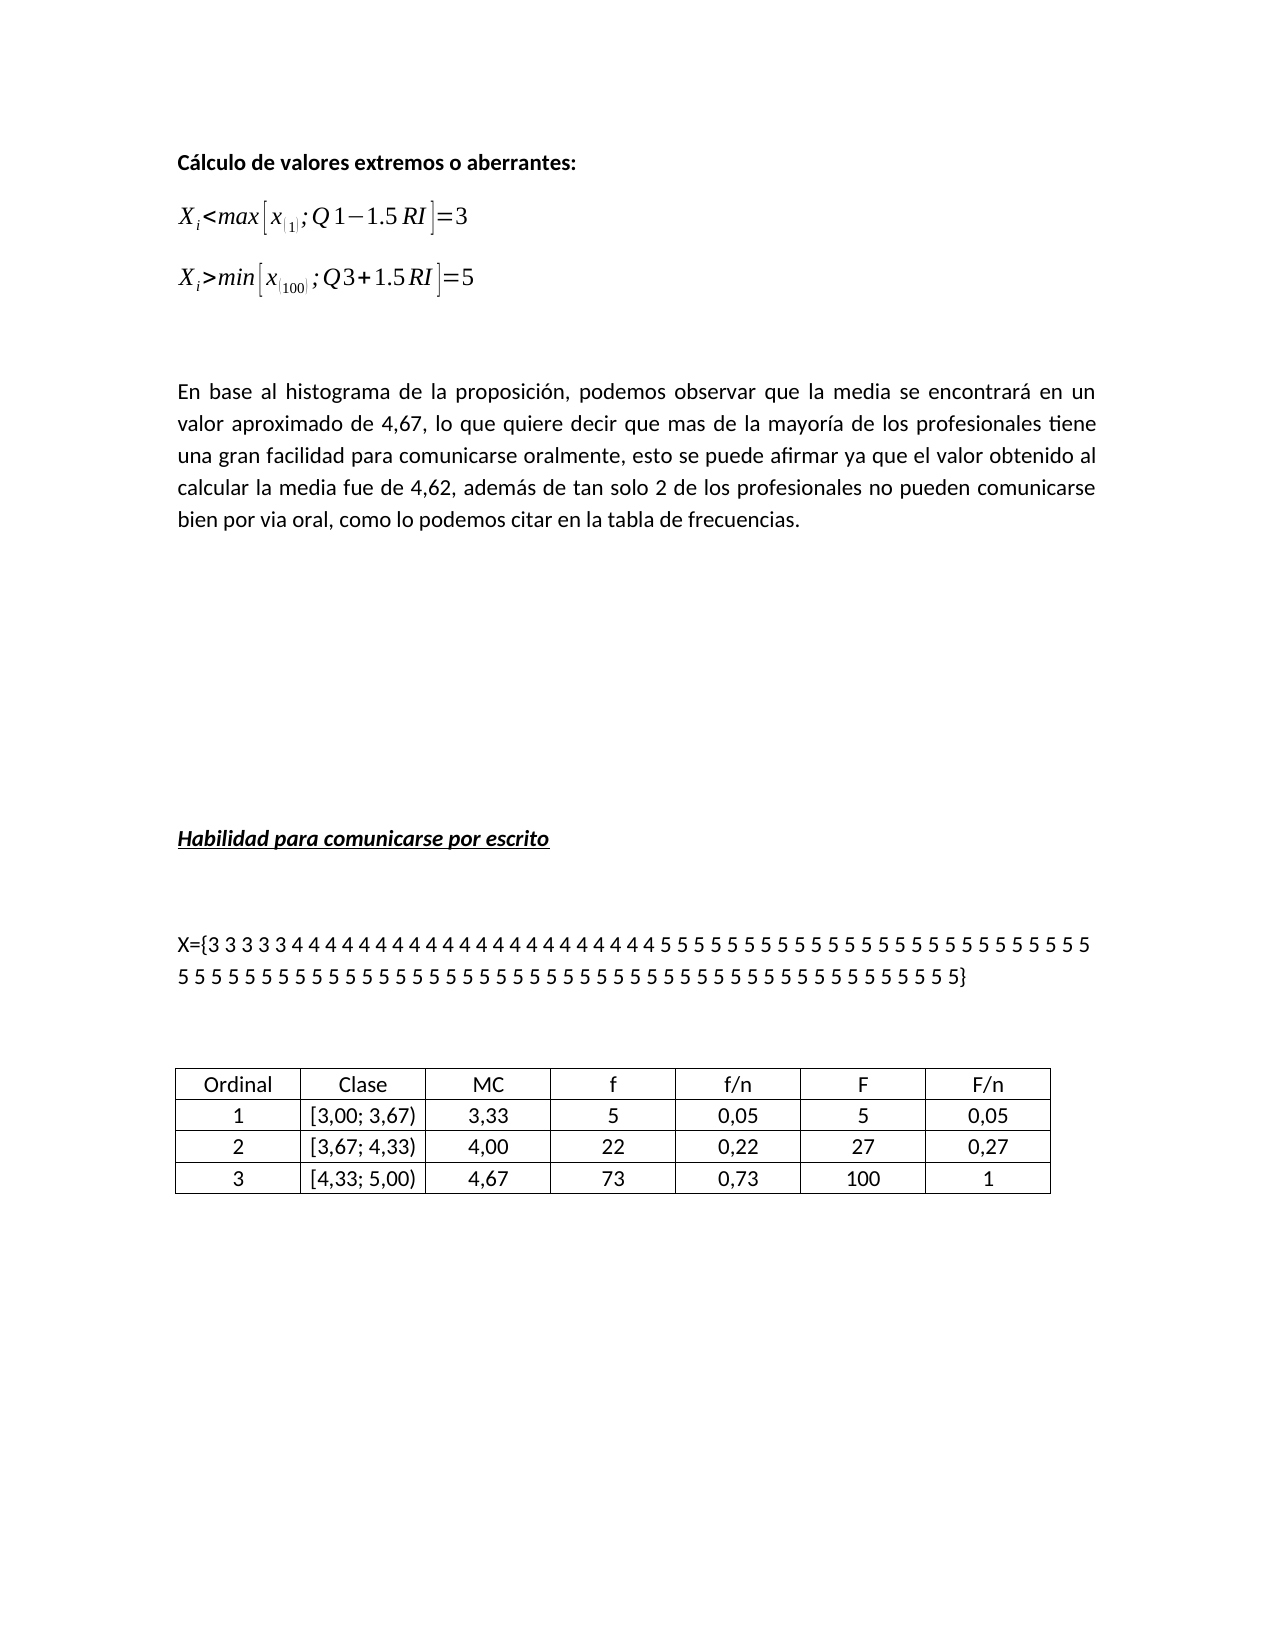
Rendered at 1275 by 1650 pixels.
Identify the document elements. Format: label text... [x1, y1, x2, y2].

table_header f/n [676, 1069, 800, 1099]
table_cell [4,33; 5,00) [301, 1163, 425, 1193]
table_cell 0,05 [926, 1100, 1050, 1130]
table_cell 100 [801, 1163, 925, 1193]
table_cell 3,33 [426, 1100, 550, 1130]
table_cell [3,00; 3,67) [301, 1100, 425, 1130]
table_header Ordinal [176, 1069, 300, 1099]
table_header f [551, 1069, 675, 1099]
table_cell 5 [551, 1100, 675, 1130]
table_cell 22 [551, 1131, 675, 1162]
table_cell 3 [176, 1163, 300, 1193]
table_cell 1 [176, 1100, 300, 1130]
table_cell 0,05 [676, 1100, 800, 1130]
text Cálculo de valores extremos o aberrantes: [177, 148, 1098, 176]
text X={3 3 3 3 3 4 4 4 4 4 4 4 4 4 4 4 4 4 4 4 4 4 4 4 4 4 4 5 5 5 5 5 5 5 5 5 5 5 5 5 5 5 5 5 5 5 5 5 5 5 5 5 5 5 5 5 5 5 5 5 5 5 5 5 5 5 5 5 5 5 5 5 5 5 5 5 5 5 5 5 5 5 5 5 5 5 5 5 5 5 5 5 5 5 5 5 5 5 5 5} [177, 930, 1098, 990]
text En base al histograma de la proposición, podemos observar que la media se encontrará en un valor aproximado de 4,67, lo que quiere decir que mas de la mayoría de los profesionales tiene una gran facilidad para comunicarse oralmente, esto se puede afirmar ya que el valor obtenido al calcular la media fue de 4,62, además de tan solo 2 de los profesionales no pueden comunicarse bien por via oral, como lo podemos citar en la tabla de frecuencias. [177, 377, 1098, 533]
table_cell 0,27 [926, 1131, 1050, 1162]
table_cell [3,67; 4,33) [301, 1131, 425, 1162]
text Habilidad para comunicarse por escrito [177, 824, 1098, 852]
table_cell 0,73 [676, 1163, 800, 1193]
table_cell 4,00 [426, 1131, 550, 1162]
table_header Clase [301, 1069, 425, 1099]
table_header F/n [926, 1069, 1050, 1099]
table_header F [801, 1069, 925, 1099]
table_cell 4,67 [426, 1163, 550, 1193]
table_cell 5 [801, 1100, 925, 1130]
table_cell 73 [551, 1163, 675, 1193]
table_cell 0,22 [676, 1131, 800, 1162]
table_cell 2 [176, 1131, 300, 1162]
table_header MC [426, 1069, 550, 1099]
table_cell 1 [926, 1163, 1050, 1193]
table_cell 27 [801, 1131, 925, 1162]
